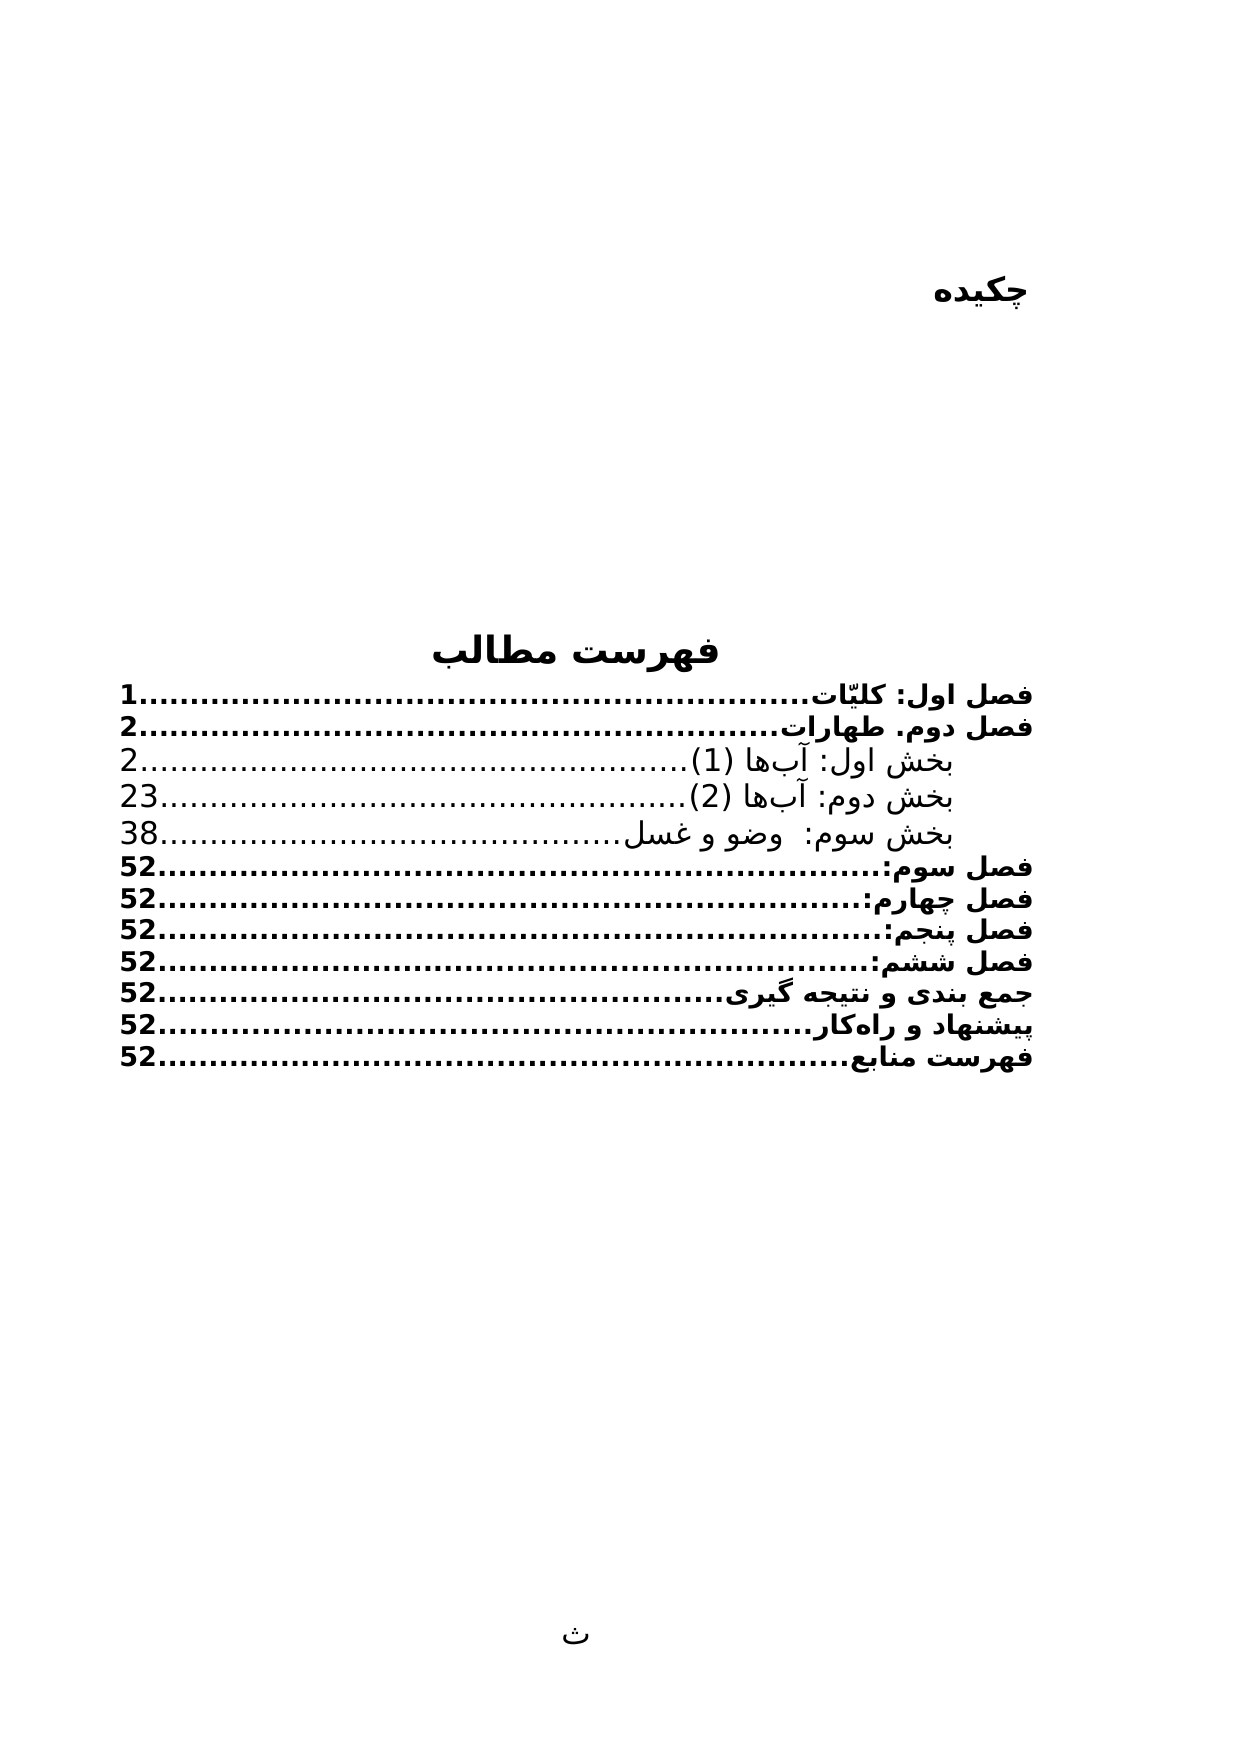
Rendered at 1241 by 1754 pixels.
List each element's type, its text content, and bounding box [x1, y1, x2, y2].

text چکیده [148, 270, 1029, 309]
